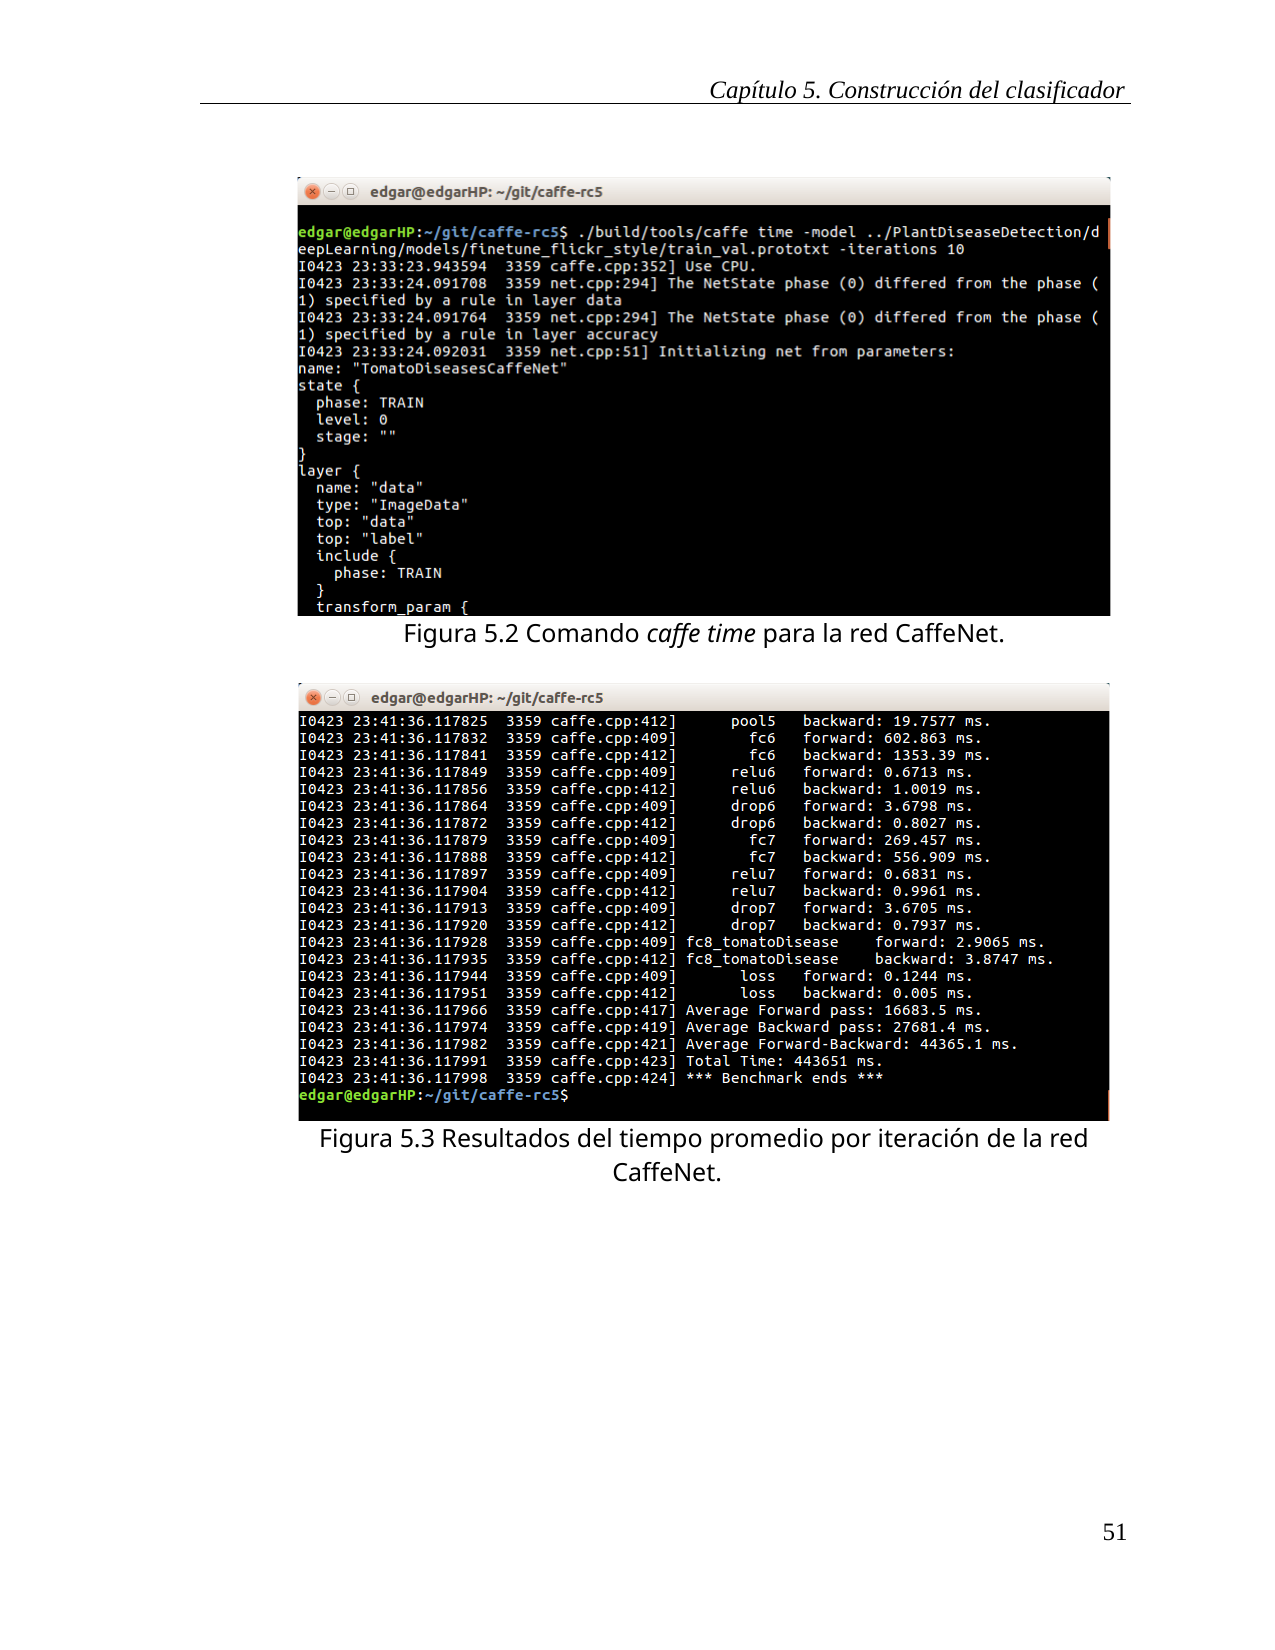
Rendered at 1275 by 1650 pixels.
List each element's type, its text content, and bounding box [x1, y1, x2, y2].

picture [297, 177, 1111, 616]
picture [298, 683, 1110, 1121]
text Figura 5.2 Comando caffe time para la red CaffeNet. [207, 615, 1127, 649]
text Figura 5.3 Resultados del tiempo promedio por iteración de la red CaffeNet. [207, 1120, 1127, 1188]
